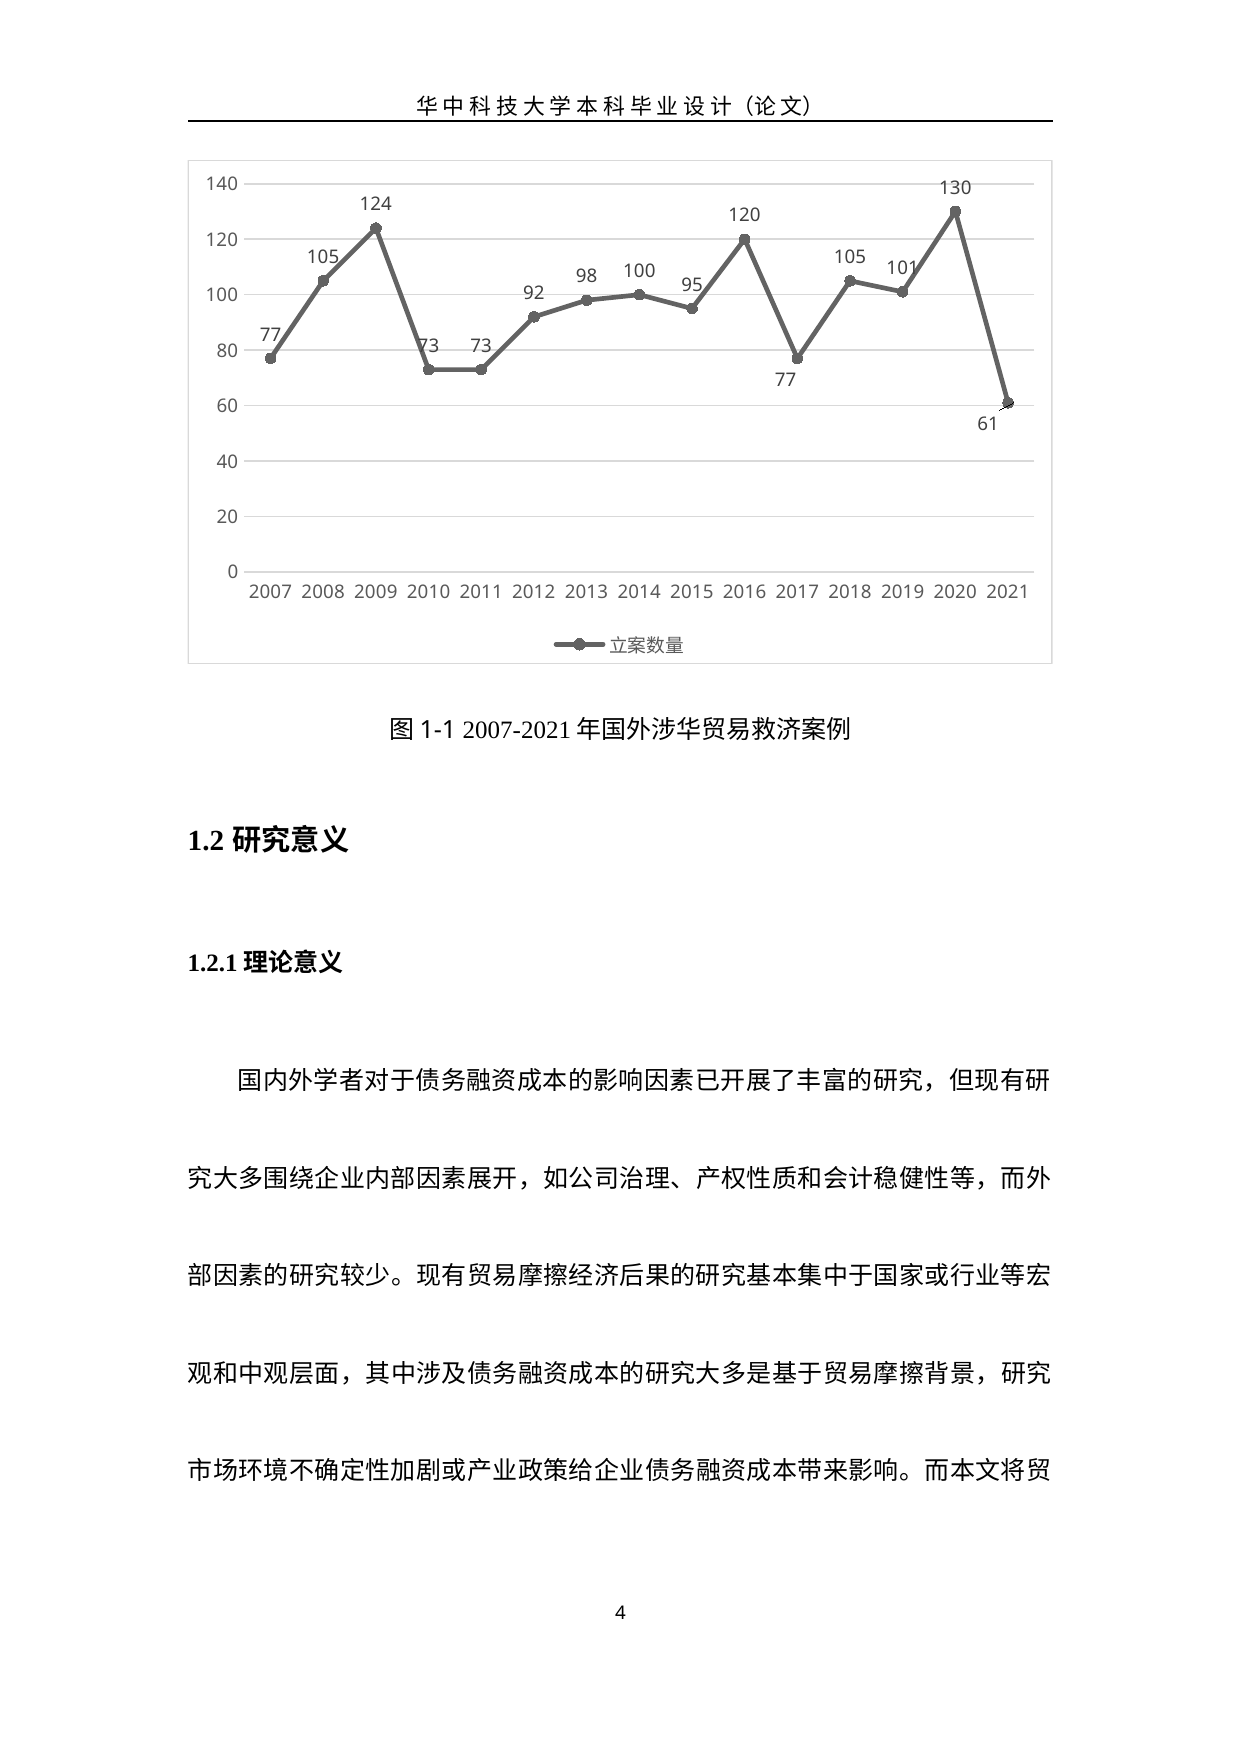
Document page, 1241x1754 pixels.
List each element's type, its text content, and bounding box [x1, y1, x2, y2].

text 图1-1 2007-2021年国外涉华贸易救济案例 [187, 695, 1053, 760]
subtitle 研究意义 [187, 805, 1053, 870]
subtitle 1.2.1 理论意义 [187, 928, 1053, 993]
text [187, 1046, 1053, 1501]
